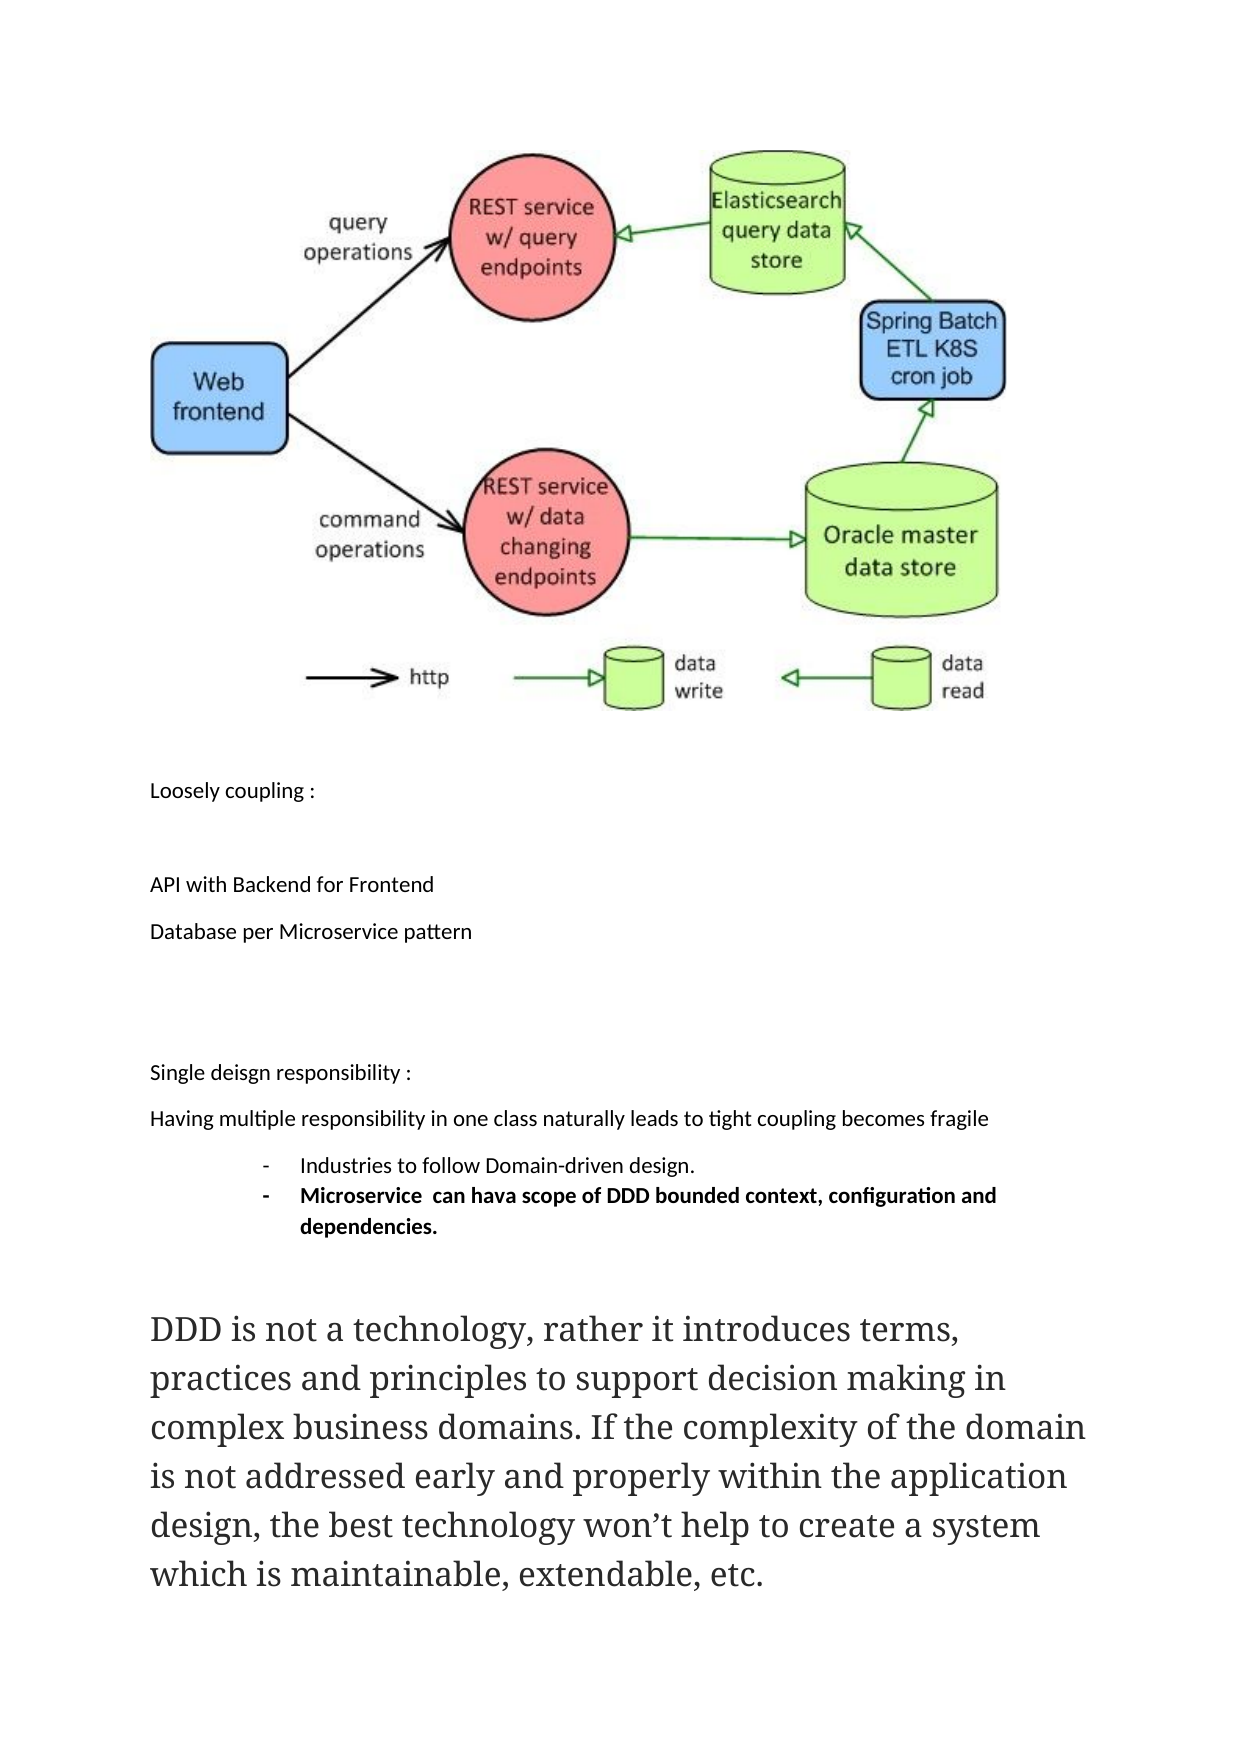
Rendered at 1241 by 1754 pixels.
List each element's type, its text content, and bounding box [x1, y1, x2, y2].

picture [150, 150, 1007, 711]
text Loosely coupling : [150, 776, 1090, 804]
text Database per Microservice pattern [150, 917, 1090, 945]
list Industries to follow Domain-driven design. [262, 1151, 1090, 1179]
text Having multiple responsibility in one class naturally leads to tight coupling becomes fragile [150, 1104, 1090, 1133]
text API with Backend for Frontend [150, 870, 1090, 898]
text Single deisgn responsibility : [150, 1058, 1090, 1086]
list Microservice can hava scope of DDD bounded context, configuration and dependencies. [262, 1182, 1090, 1240]
text DDD is not a technology, rather it introduces terms, practices and principles to support decision making in complex business domains. If the complexity of the domain is not addressed early and properly within the application design, the best technology won’t help to create a system which is maintainable, extendable, etc. [150, 1306, 1090, 1596]
